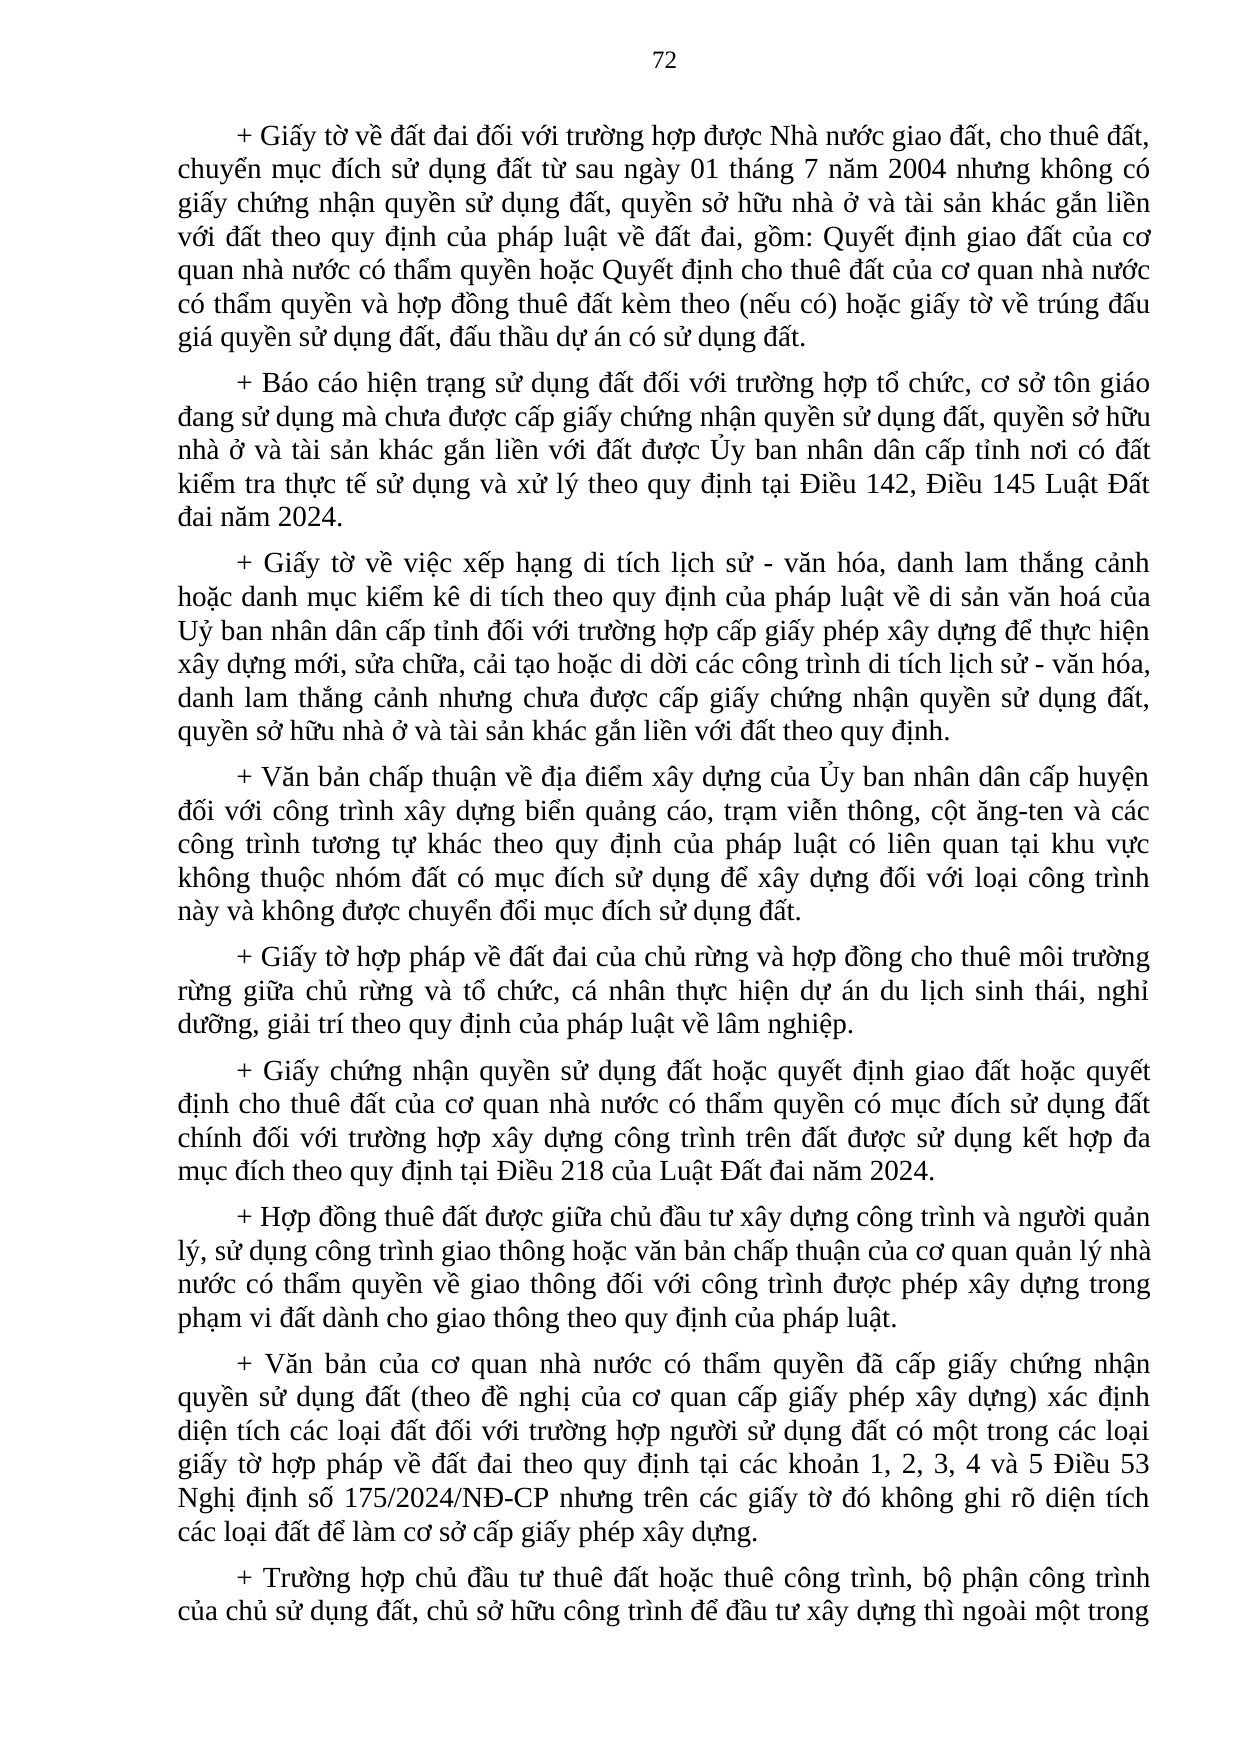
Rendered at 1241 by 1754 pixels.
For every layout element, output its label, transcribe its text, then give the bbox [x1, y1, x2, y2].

text + Báo cáo hiện trạng sử dụng đất đối với trường hợp tổ chức, cơ sở tôn giáo đang sử dụng mà chưa được cấp giấy chứng nhận quyền sử dụng đất, quyền sở hữu nhà ở và tài sản khác gắn liền với đất được Ủy ban nhân dân cấp tỉnh nơi có đất kiểm tra thực tế sử dụng và xử lý theo quy định tại Điều 142, Điều 145 Luật Đất đai năm 2024. [177, 365, 1152, 533]
text + Giấy chứng nhận quyền sử dụng đất hoặc quyết định giao đất hoặc quyết định cho thuê đất của cơ quan nhà nước có thẩm quyền có mục đích sử dụng đất chính đối với trường hợp xây dựng công trình trên đất được sử dụng kết hợp đa mục đích theo quy định tại Điều 218 của Luật Đất đai năm 2024. [177, 1053, 1152, 1187]
text + Văn bản của cơ quan nhà nước có thẩm quyền đã cấp giấy chứng nhận quyền sử dụng đất (theo đề nghị của cơ quan cấp giấy phép xây dựng) xác định diện tích các loại đất đối với trường hợp người sử dụng đất có một trong các loại giấy tờ hợp pháp về đất đai theo quy định tại các khoản 1, 2, 3, 4 và 5 Điều 53 Nghị định số 175/2024/NĐ-CP nhưng trên các giấy tờ đó không ghi rõ diện tích các loại đất để làm cơ sở cấp giấy phép xây dựng. [177, 1346, 1152, 1547]
text + Văn bản chấp thuận về địa điểm xây dựng của Ủy ban nhân dân cấp huyện đối với công trình xây dựng biển quảng cáo, trạm viễn thông, cột ăng-ten và các công trình tương tự khác theo quy định của pháp luật có liên quan tại khu vực không thuộc nhóm đất có mục đích sử dụng để xây dựng đối với loại công trình này và không được chuyển đổi mục đích sử dụng đất. [177, 759, 1152, 927]
text + Giấy tờ về việc xếp hạng di tích lịch sử - văn hóa, danh lam thắng cảnh hoặc danh mục kiểm kê di tích theo quy định của pháp luật về di sản văn hoá của Uỷ ban nhân dân cấp tỉnh đối với trường hợp cấp giấy phép xây dựng để thực hiện xây dựng mới, sửa chữa, cải tạo hoặc di dời các công trình di tích lịch sử - văn hóa, danh lam thắng cảnh nhưng chưa được cấp giấy chứng nhận quyền sử dụng đất, quyền sở hữu nhà ở và tài sản khác gắn liền với đất theo quy định. [177, 546, 1152, 747]
text + Giấy tờ về đất đai đối với trường hợp được Nhà nước giao đất, cho thuê đất, chuyển mục đích sử dụng đất từ sau ngày 01 tháng 7 năm 2004 nhưng không có giấy chứng nhận quyền sử dụng đất, quyền sở hữu nhà ở và tài sản khác gắn liền với đất theo quy định của pháp luật về đất đai, gồm: Quyết định giao đất của cơ quan nhà nước có thẩm quyền hoặc Quyết định cho thuê đất của cơ quan nhà nước có thẩm quyền và hợp đồng thuê đất kèm theo (nếu có) hoặc giấy tờ về trúng đấu giá quyền sử dụng đất, đấu thầu dự án có sử dụng đất. [177, 118, 1152, 353]
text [177, 1560, 1152, 1627]
text + Hợp đồng thuê đất được giữa chủ đầu tư xây dựng công trình và người quản lý, sử dụng công trình giao thông hoặc văn bản chấp thuận của cơ quan quản lý nhà nước có thẩm quyền về giao thông đối với công trình được phép xây dựng trong phạm vi đất dành cho giao thông theo quy định của pháp luật. [177, 1199, 1152, 1333]
text + Giấy tờ hợp pháp về đất đai của chủ rừng và hợp đồng cho thuê môi trường rừng giữa chủ rừng và tổ chức, cá nhân thực hiện dự án du lịch sinh thái, nghỉ dưỡng, giải trí theo quy định của pháp luật về lâm nghiệp. [177, 939, 1152, 1040]
